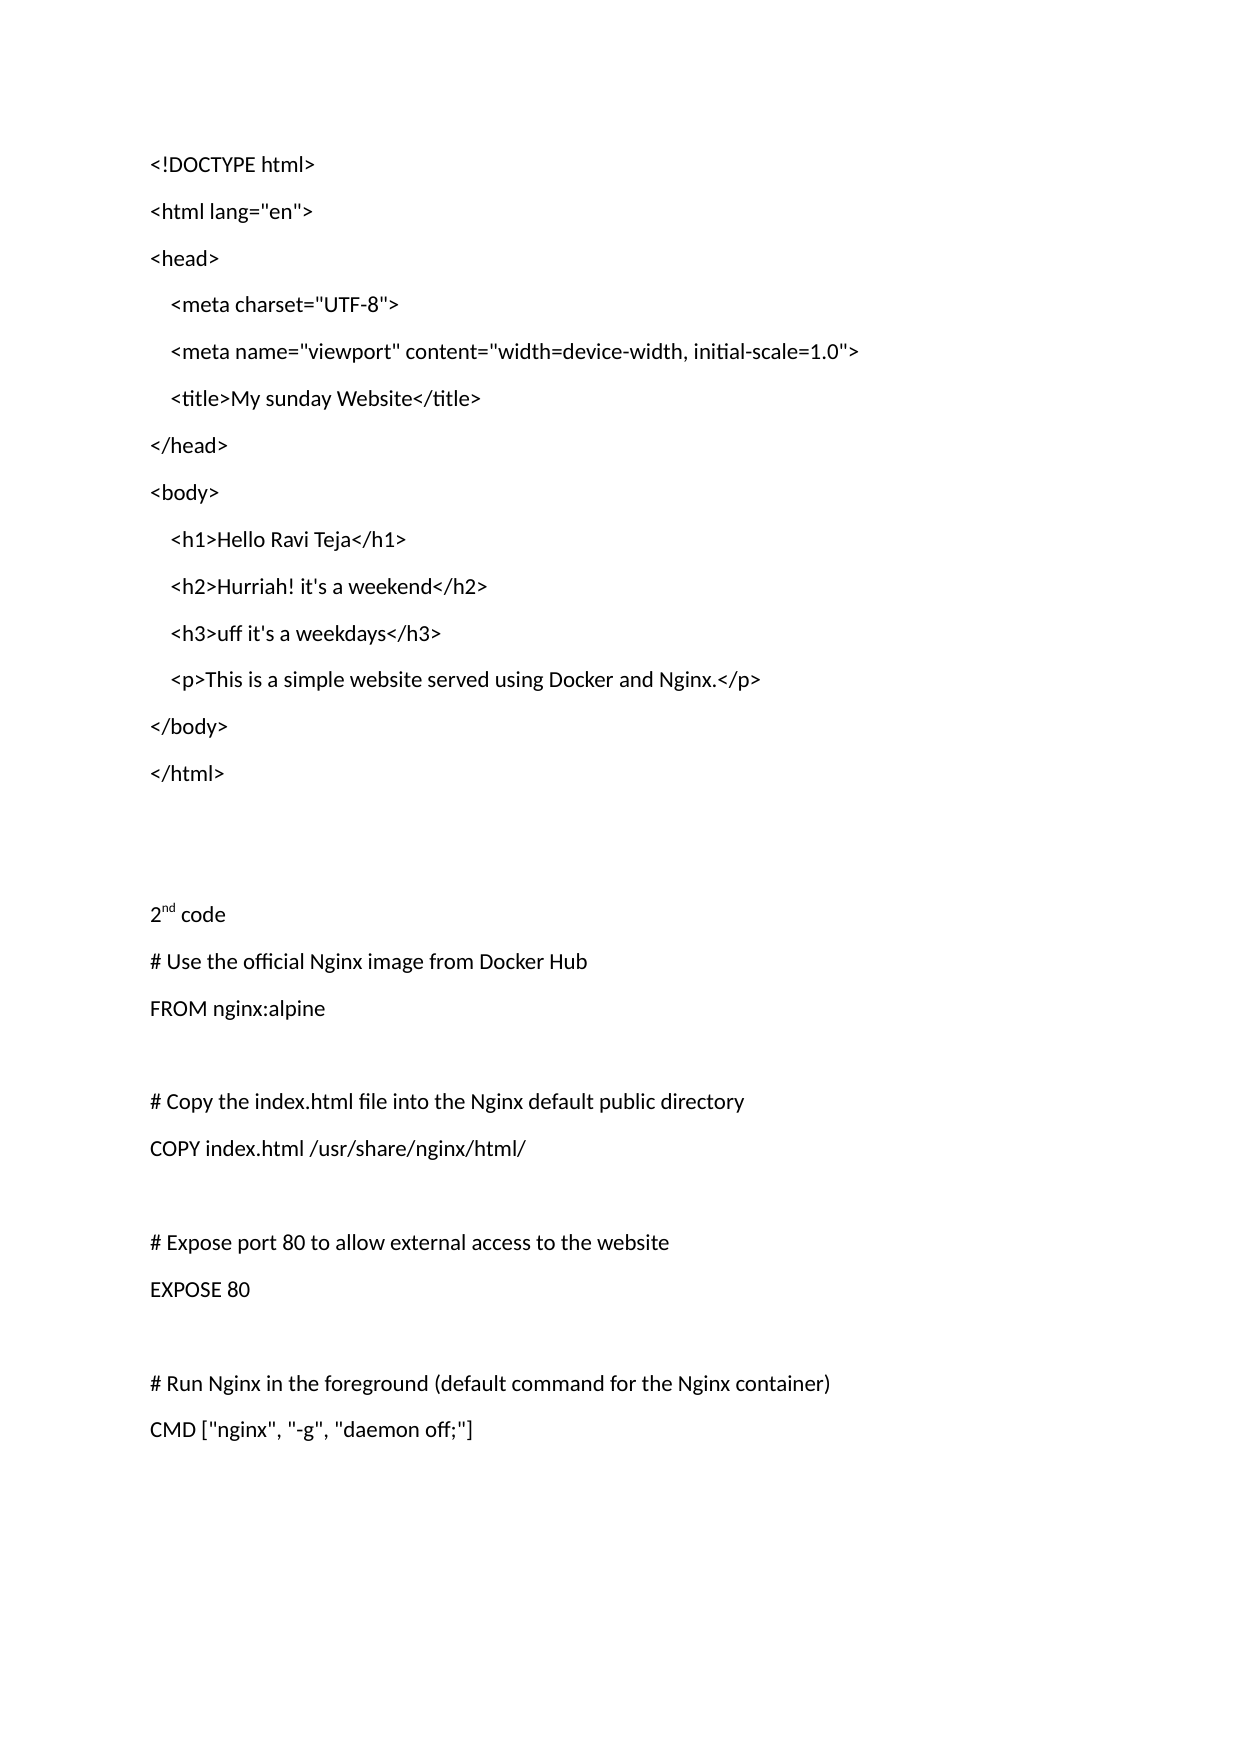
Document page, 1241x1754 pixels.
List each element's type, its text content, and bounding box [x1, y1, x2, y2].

text </html> [150, 759, 1090, 787]
text <meta name="viewport" content="width=device-width, initial-scale=1.0"> [150, 337, 1090, 366]
text 2nd code [150, 900, 1090, 928]
text # Expose port 80 to allow external access to the website [150, 1228, 1090, 1256]
text # Use the official Nginx image from Docker Hub [150, 947, 1090, 975]
text CMD ["nginx", "-g", "daemon off;"] [150, 1416, 1090, 1444]
text COPY index.html /usr/share/nginx/html/ [150, 1134, 1090, 1162]
text <body> [150, 478, 1090, 506]
text EXPOSE 80 [150, 1275, 1090, 1303]
text <h1>Hello Ravi Teja</h1> [150, 525, 1090, 553]
text <h2>Hurriah! it's a weekend</h2> [150, 572, 1090, 600]
text <meta charset="UTF-8"> [150, 291, 1090, 319]
text <html lang="en"> [150, 197, 1090, 225]
text # Copy the index.html file into the Nginx default public directory [150, 1087, 1090, 1116]
text <p>This is a simple website served using Docker and Nginx.</p> [150, 666, 1090, 694]
text <!DOCTYPE html> [150, 150, 1090, 178]
text <h3>uff it's a weekdays</h3> [150, 619, 1090, 647]
text </body> [150, 712, 1090, 741]
text </head> [150, 431, 1090, 459]
text # Run Nginx in the foreground (default command for the Nginx container) [150, 1369, 1090, 1397]
text <head> [150, 244, 1090, 272]
text FROM nginx:alpine [150, 994, 1090, 1022]
text <title>My sunday Website</title> [150, 384, 1090, 412]
